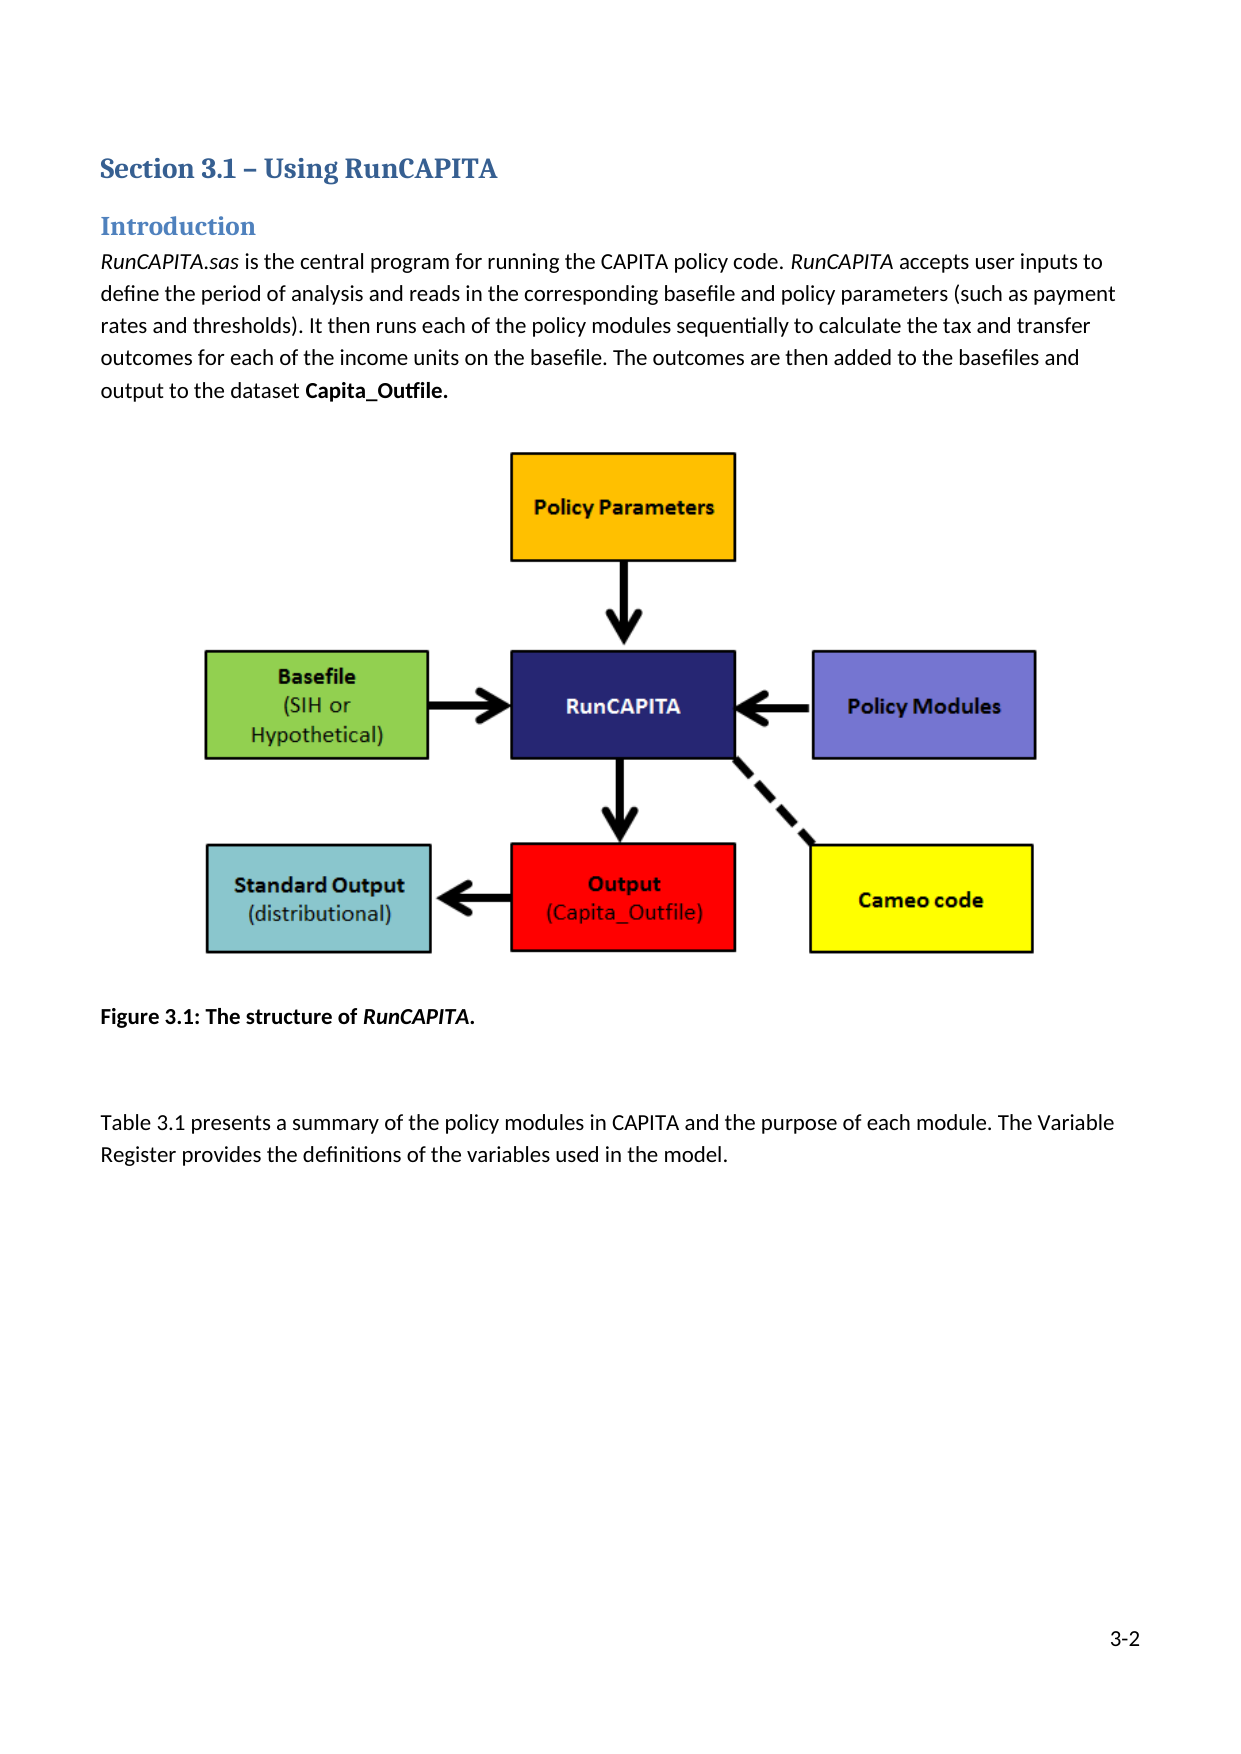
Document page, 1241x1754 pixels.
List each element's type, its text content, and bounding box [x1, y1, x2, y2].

text Figure 3.1: The structure of RunCAPITA. [100, 1002, 1140, 1030]
subtitle Introduction [100, 211, 1140, 242]
picture [179, 428, 1061, 978]
text Table 3.1 presents a summary of the policy modules in CAPITA and the purpose of each module. The Variable Register provides the definitions of the variables used in the model. [100, 1108, 1140, 1168]
subtitle Section 3.1 – Using RunCAPITA [100, 152, 1140, 185]
text RunCAPITA.sas is the central program for running the CAPITA policy code. RunCAPITA accepts user inputs to define the period of analysis and reads in the corresponding basefile and policy parameters (such as payment rates and thresholds). It then runs each of the policy modules sequentially to calculate the tax and transfer outcomes for each of the income units on the basefile. The outcomes are then added to the basefiles and output to the dataset Capita_Outfile. [100, 247, 1140, 404]
